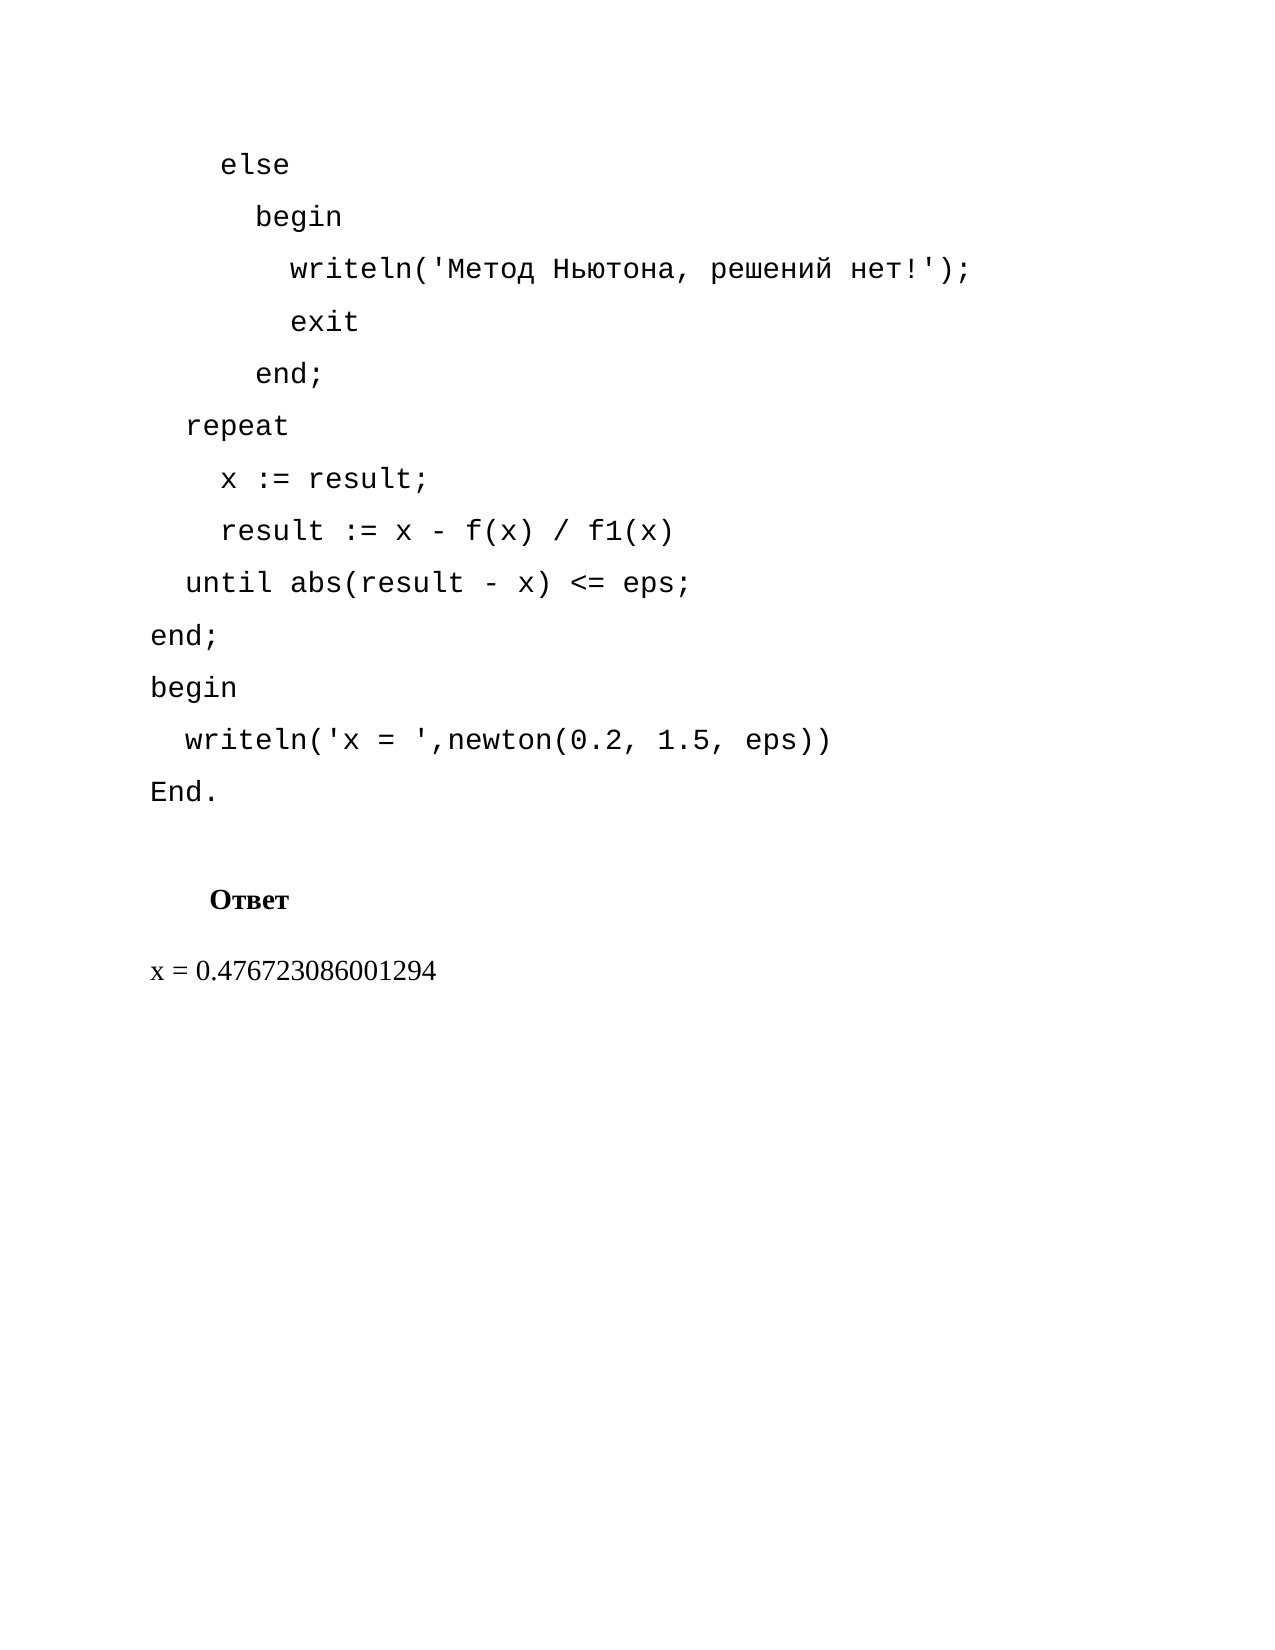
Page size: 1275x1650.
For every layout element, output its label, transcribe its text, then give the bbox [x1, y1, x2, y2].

text exit [150, 307, 1125, 340]
text repeat [150, 411, 1125, 444]
text x := result; [150, 464, 1125, 497]
text End. [150, 777, 1125, 811]
text begin [150, 202, 1125, 235]
text begin [150, 673, 1125, 706]
text else [150, 150, 1125, 183]
text until abs(result - x) <= eps; [150, 568, 1125, 601]
text end; [150, 359, 1125, 392]
text writeln('x = ',newton(0.2, 1.5, eps)) [150, 725, 1125, 758]
text result := x - f(x) / f1(x) [150, 516, 1125, 549]
text x = 0.476723086001294 [150, 953, 1125, 987]
text Ответ [150, 882, 1125, 916]
text writeln('Метод Ньютона, решений нет!'); [150, 254, 1125, 288]
text end; [150, 621, 1125, 654]
